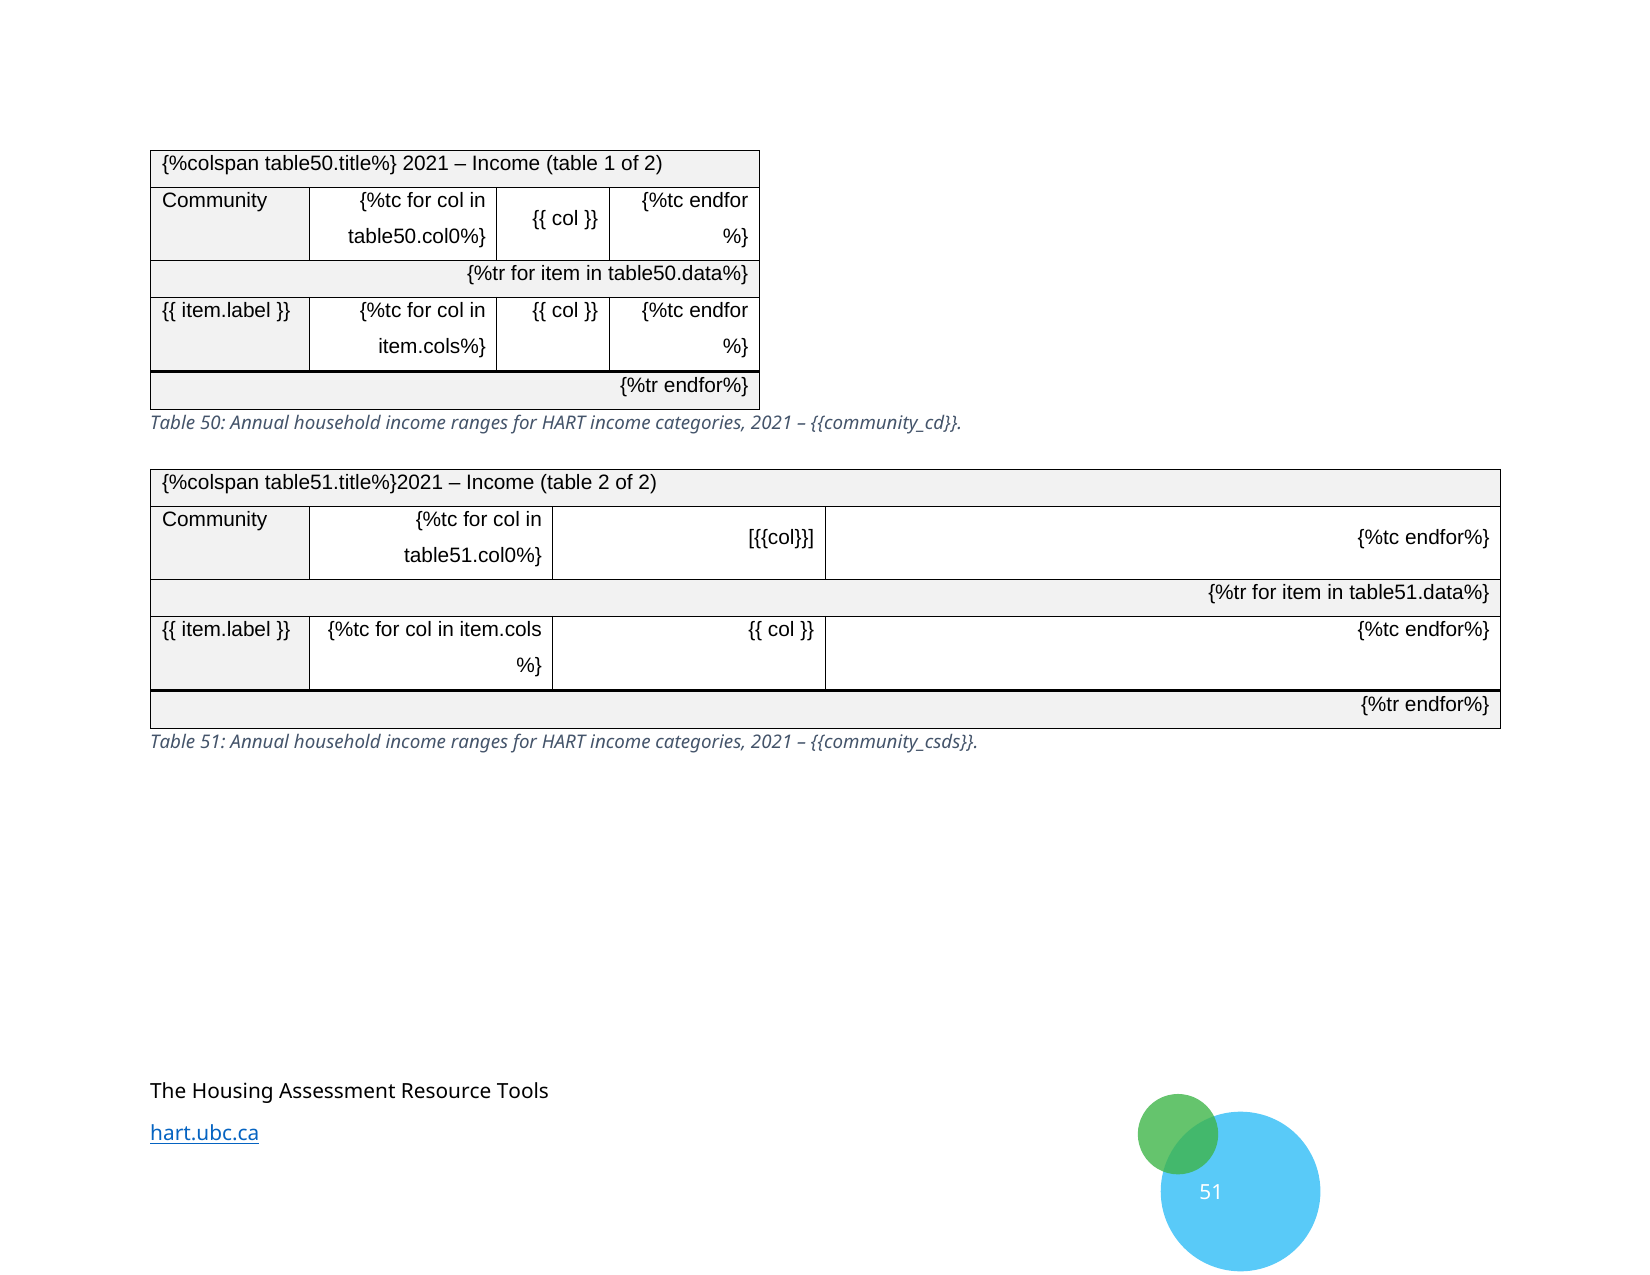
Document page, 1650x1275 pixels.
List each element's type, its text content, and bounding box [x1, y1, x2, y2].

table_cell {{ item.label }} [151, 298, 309, 370]
table_cell {%tc endfor%} [826, 617, 1500, 689]
table_cell {{ col }} [497, 298, 609, 370]
table_cell {%tr for item in table51.data%} [151, 580, 1500, 616]
table_cell {{ col }} [553, 617, 825, 689]
table_cell {%tr for item in table50.data%} [151, 261, 759, 297]
table_cell {{ item.label }} [151, 617, 309, 689]
table_header {%colspan table50.title%} 2021 – Income (table 1 of 2) [151, 151, 759, 187]
table_cell {%tc endfor%} [610, 298, 759, 370]
table_cell {%tc for col in table50.col0%} [310, 188, 496, 260]
table_cell {%tr endfor%} [151, 373, 759, 409]
table_cell {%tc for col in item.cols%} [310, 617, 552, 689]
table_cell {{ col }} [497, 188, 609, 260]
table_cell Community [151, 188, 309, 260]
table_cell {%tc endfor%} [826, 507, 1500, 579]
table_cell Community [151, 507, 309, 579]
table_cell {%tr endfor%} [151, 692, 1500, 728]
table_cell [{{col}}] [553, 507, 825, 579]
table_cell {%tc for col in item.cols%} [310, 298, 496, 370]
table_header {%colspan table51.title%}2021 – Income (table 2 of 2) [151, 470, 1500, 506]
table_cell {%tc for col in table51.col0%} [310, 507, 552, 579]
table_cell {%tc endfor%} [610, 188, 759, 260]
